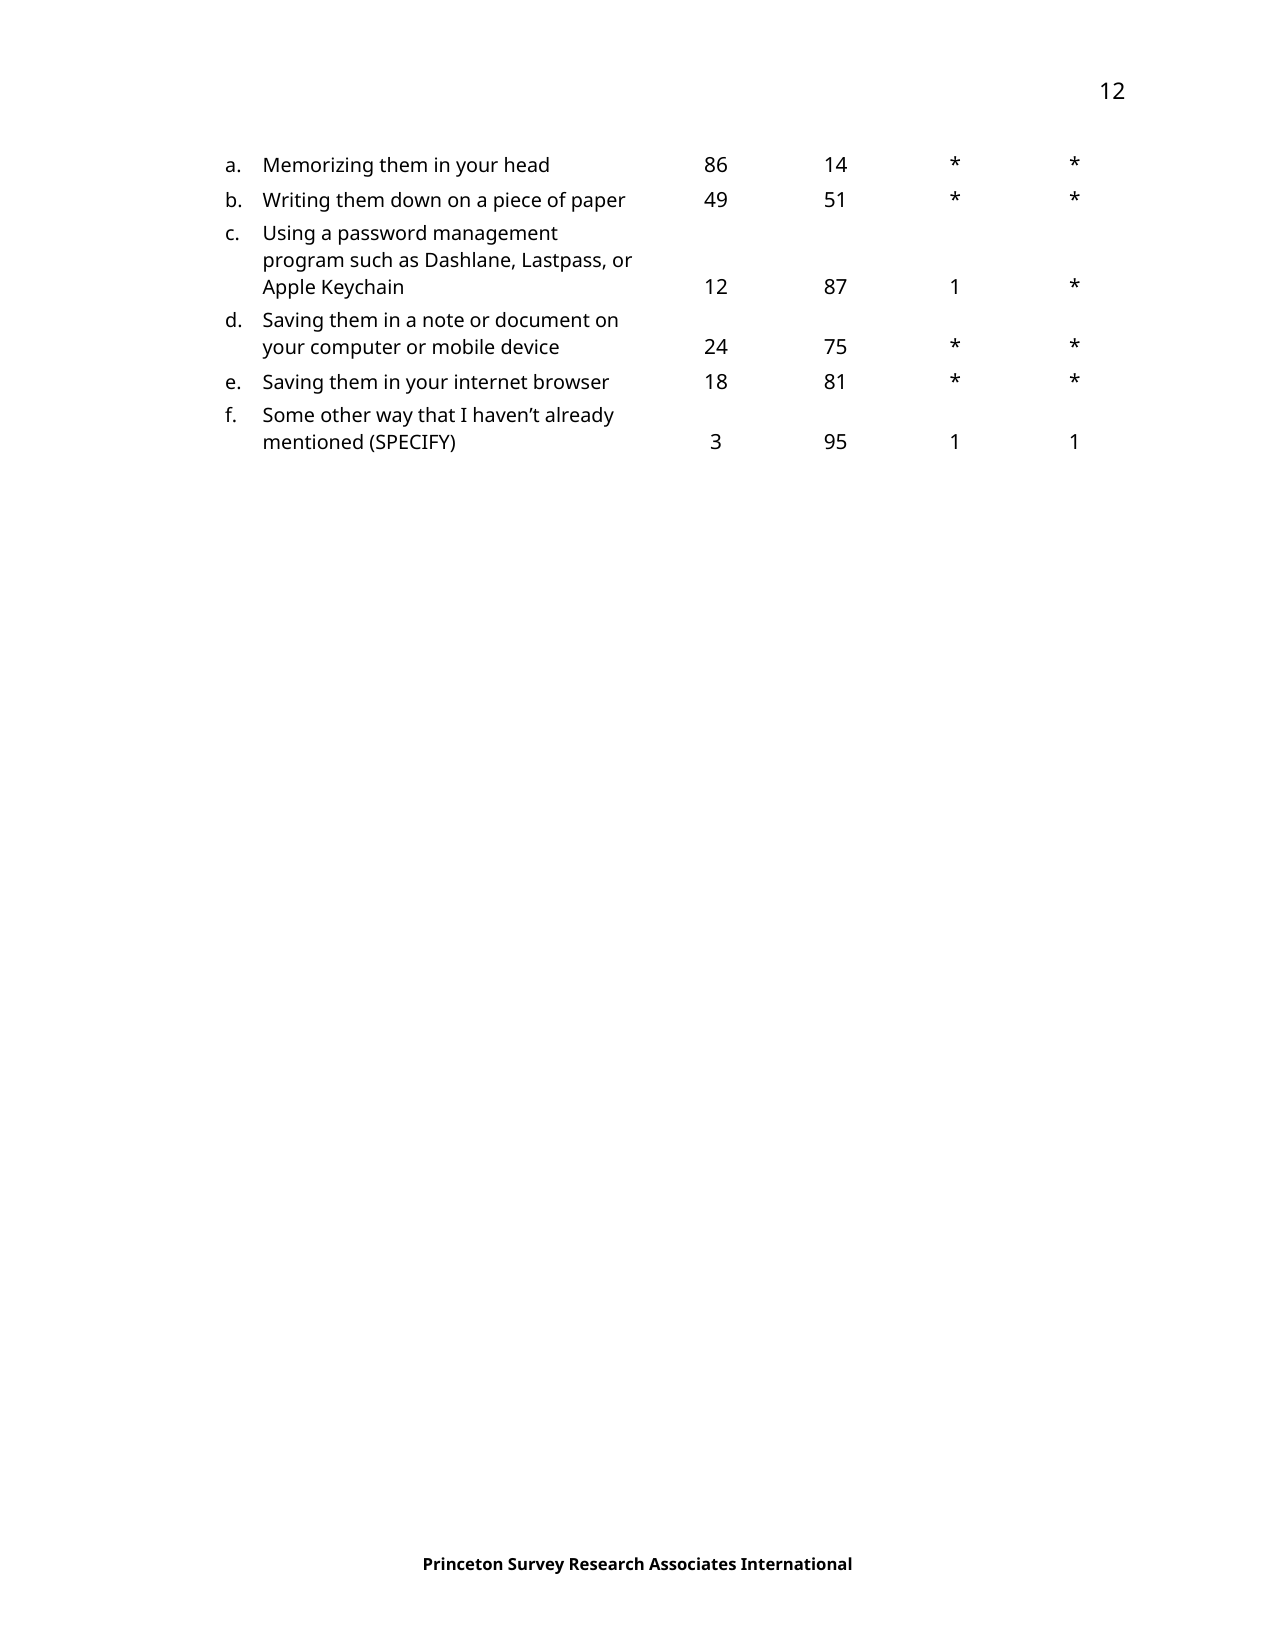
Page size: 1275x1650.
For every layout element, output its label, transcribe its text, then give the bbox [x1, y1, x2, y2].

table_cell 12 [656, 219, 776, 307]
table_cell 14 [776, 150, 895, 185]
table_cell * [895, 307, 1015, 367]
table_cell 75 [776, 307, 895, 367]
table_cell * [895, 150, 1015, 185]
table_cell 81 [776, 367, 895, 401]
table_cell * [1015, 307, 1134, 367]
table_cell Saving them in your internet browser [225, 367, 656, 401]
table_cell 3 [656, 401, 776, 462]
table_cell 51 [776, 185, 895, 219]
table_cell Memorizing them in your head [225, 150, 656, 185]
table_cell * [1015, 219, 1134, 307]
table_cell 18 [656, 367, 776, 401]
table_cell * [1015, 185, 1134, 219]
table_cell 95 [776, 401, 895, 462]
table_cell 1 [895, 401, 1015, 462]
table_cell * [1015, 150, 1134, 185]
table_cell Using a password management program such as Dashlane, Lastpass, or Apple Keychain [225, 219, 656, 307]
table_cell * [1015, 367, 1134, 401]
table_cell * [895, 367, 1015, 401]
table_cell * [895, 185, 1015, 219]
table_cell Writing them down on a piece of paper [225, 185, 656, 219]
table_cell 24 [656, 307, 776, 367]
table_cell Some other way that I haven’t already mentioned (SPECIFY) [225, 401, 656, 462]
table_cell 1 [895, 219, 1015, 307]
table_cell 86 [656, 150, 776, 185]
table_cell Saving them in a note or document on your computer or mobile device [225, 307, 656, 367]
table_cell 49 [656, 185, 776, 219]
table_cell 87 [776, 219, 895, 307]
table_cell 1 [1015, 401, 1134, 462]
